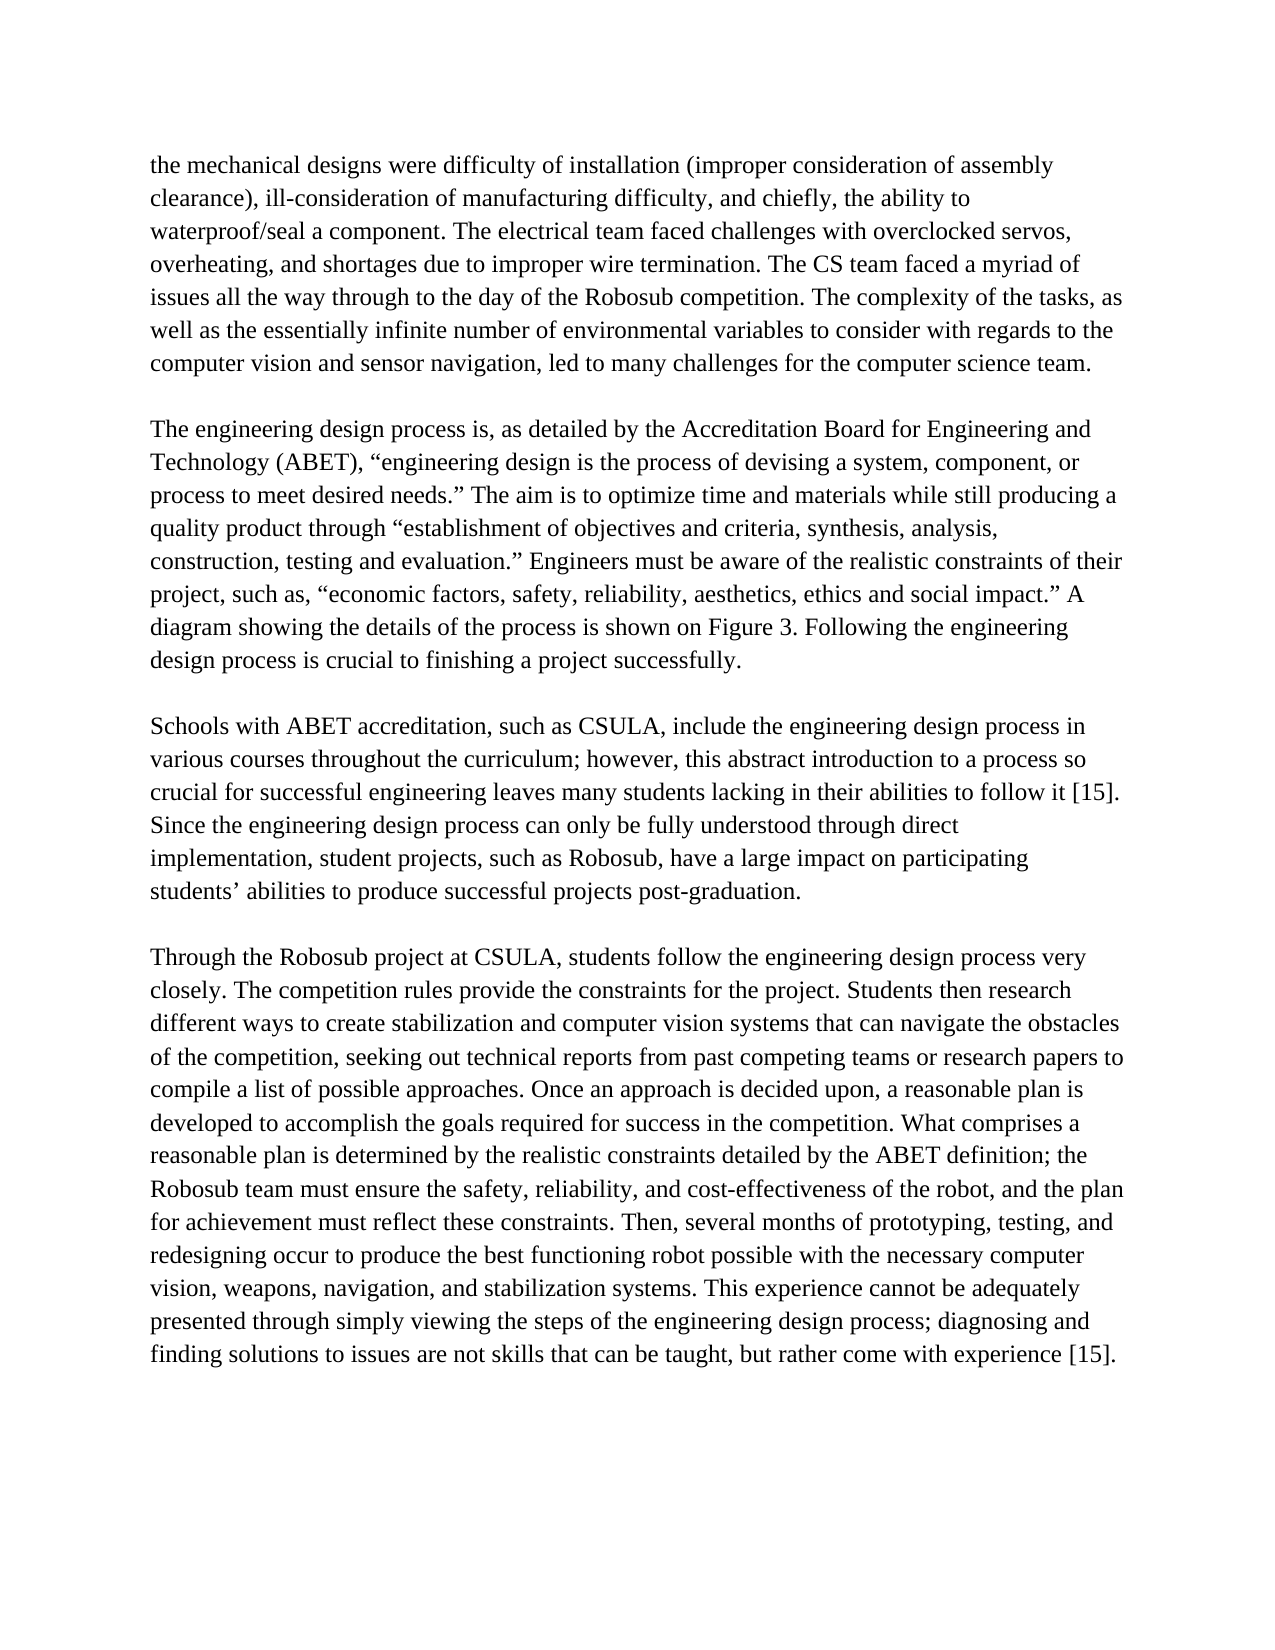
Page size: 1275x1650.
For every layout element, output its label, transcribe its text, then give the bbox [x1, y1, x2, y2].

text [150, 150, 1125, 377]
text Through the Robosub project at CSULA, students follow the engineering design process very closely. The competition rules provide the constraints for the project. Students then research different ways to create stabilization and computer vision systems that can navigate the obstacles of the competition, seeking out technical reports from past competing teams or research papers to compile a list of possible approaches. Once an approach is decided upon, a reasonable plan is developed to accomplish the goals required for success in the competition. What comprises a reasonable plan is determined by the realistic constraints detailed by the ABET definition; the Robosub team must ensure the safety, reliability, and cost-effectiveness of the robot, and the plan for achievement must reflect these constraints. Then, several months of prototyping, testing, and redesigning occur to produce the best functioning robot possible with the necessary computer vision, weapons, navigation, and stabilization systems. This experience cannot be adequately presented through simply viewing the steps of the engineering design process; diagnosing and finding solutions to issues are not skills that can be taught, but rather come with experience [15]. [150, 942, 1125, 1367]
text Schools with ABET accreditation, such as CSULA, include the engineering design process in various courses throughout the curriculum; however, this abstract introduction to a process so crucial for successful engineering leaves many students lacking in their abilities to follow it [15]. Since the engineering design process can only be fully understood through direct implementation, student projects, such as Robosub, have a large impact on participating students’ abilities to produce successful projects post-graduation. [150, 711, 1125, 905]
text The engineering design process is, as detailed by the Accreditation Board for Engineering and Technology (ABET), “engineering design is the process of devising a system, component, or process to meet desired needs.” The aim is to optimize time and materials while still producing a quality product through “establishment of objectives and criteria, synthesis, analysis, construction, testing and evaluation.” Engineers must be aware of the realistic constraints of their project, such as, “economic factors, safety, reliability, aesthetics, ethics and social impact.” A diagram showing the details of the process is shown on Figure 3. Following the engineering design process is crucial to finishing a project successfully. [150, 414, 1125, 674]
